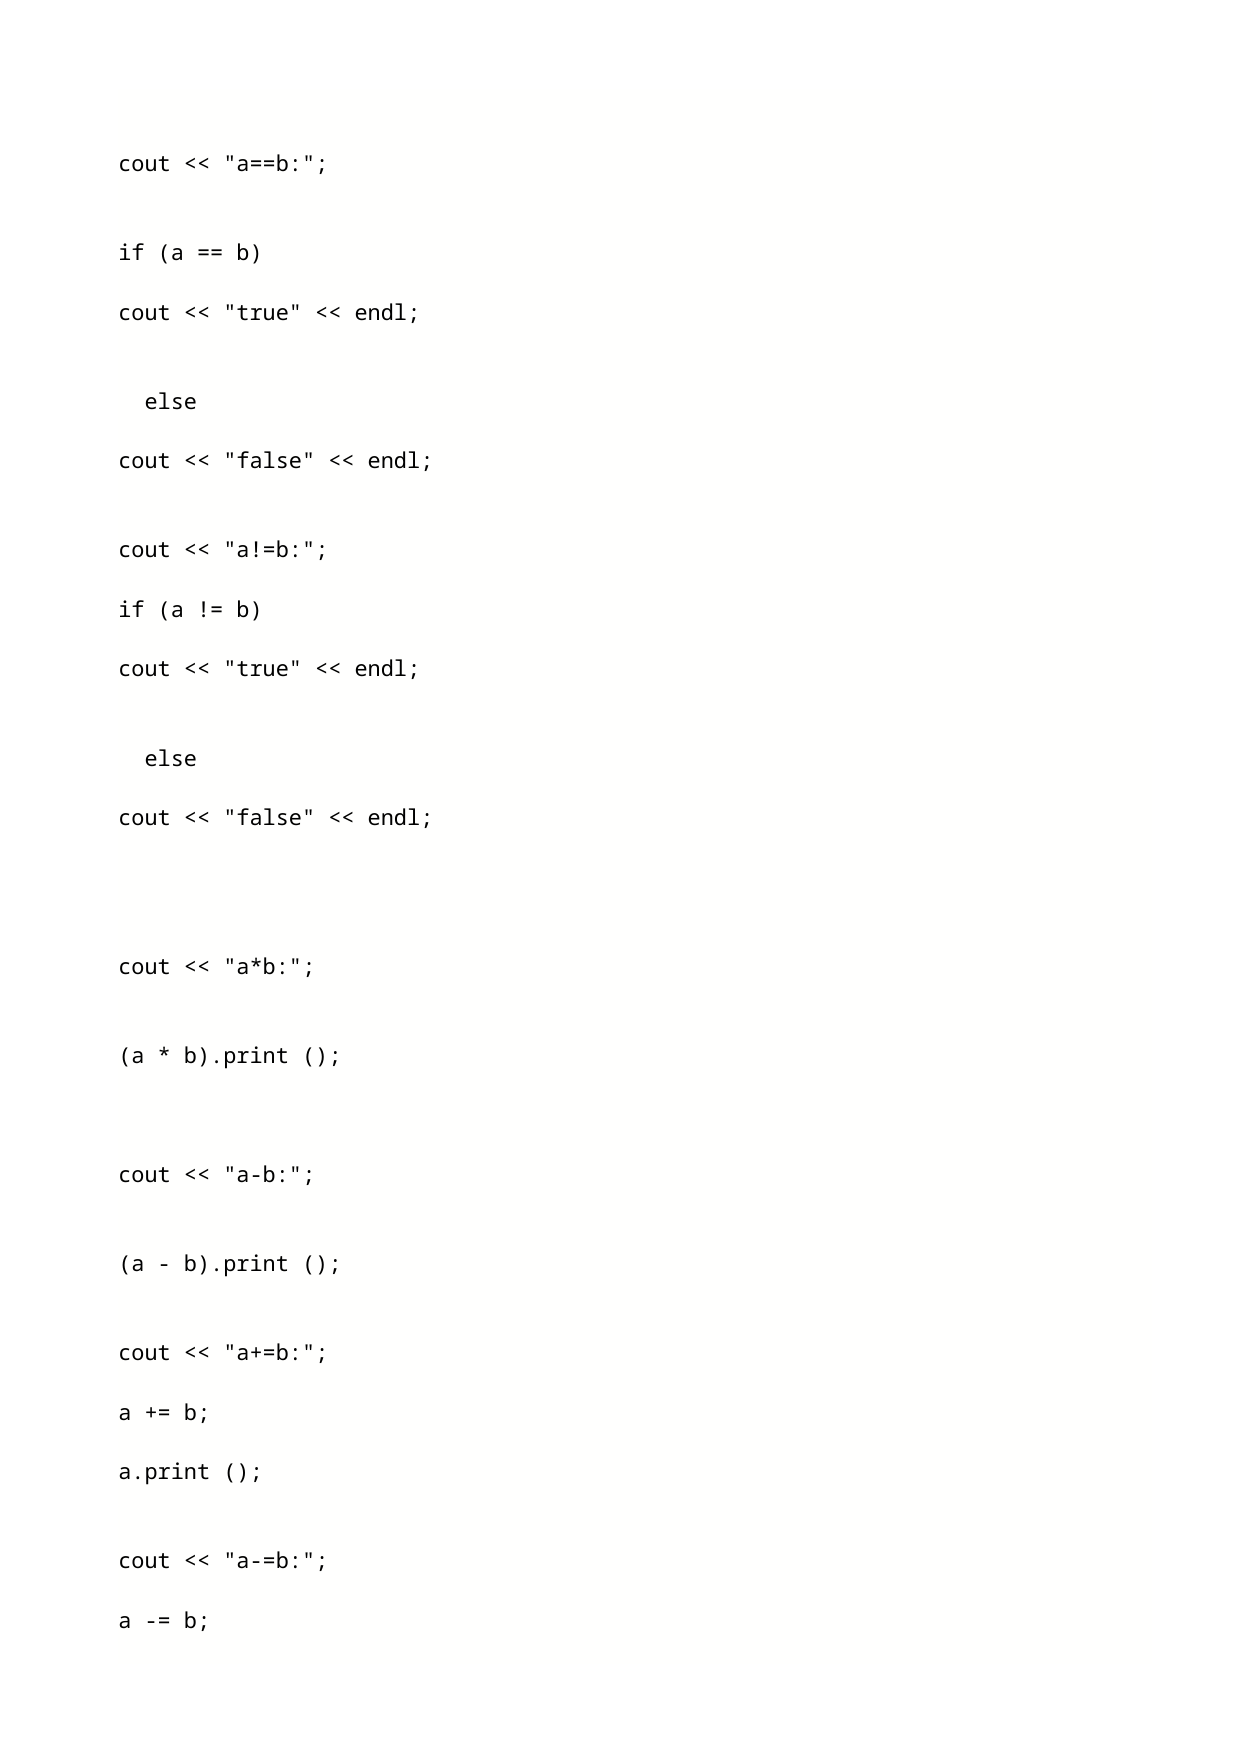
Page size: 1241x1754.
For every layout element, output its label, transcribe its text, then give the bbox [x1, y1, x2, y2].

text (a * b).print (); [118, 1040, 1152, 1069]
text cout << "true" << endl; [118, 653, 1152, 683]
text cout << "a-=b:"; [118, 1545, 1152, 1575]
text else [118, 743, 1152, 772]
text cout << "a-b:"; [118, 1159, 1152, 1188]
text if (a == b) [118, 237, 1152, 267]
text a += b; [118, 1396, 1152, 1426]
text cout << "true" << endl; [118, 297, 1152, 326]
text cout << "a*b:"; [118, 951, 1152, 980]
text cout << "false" << endl; [118, 802, 1152, 832]
text cout << "a+=b:"; [118, 1337, 1152, 1367]
text (a - b).print (); [118, 1248, 1152, 1278]
text cout << "a==b:"; [118, 148, 1152, 178]
text a.print (); [118, 1456, 1152, 1486]
text else [118, 386, 1152, 416]
text cout << "a!=b:"; [118, 534, 1152, 564]
text cout << "false" << endl; [118, 445, 1152, 475]
text if (a != b) [118, 594, 1152, 624]
text a -= b; [118, 1604, 1152, 1634]
